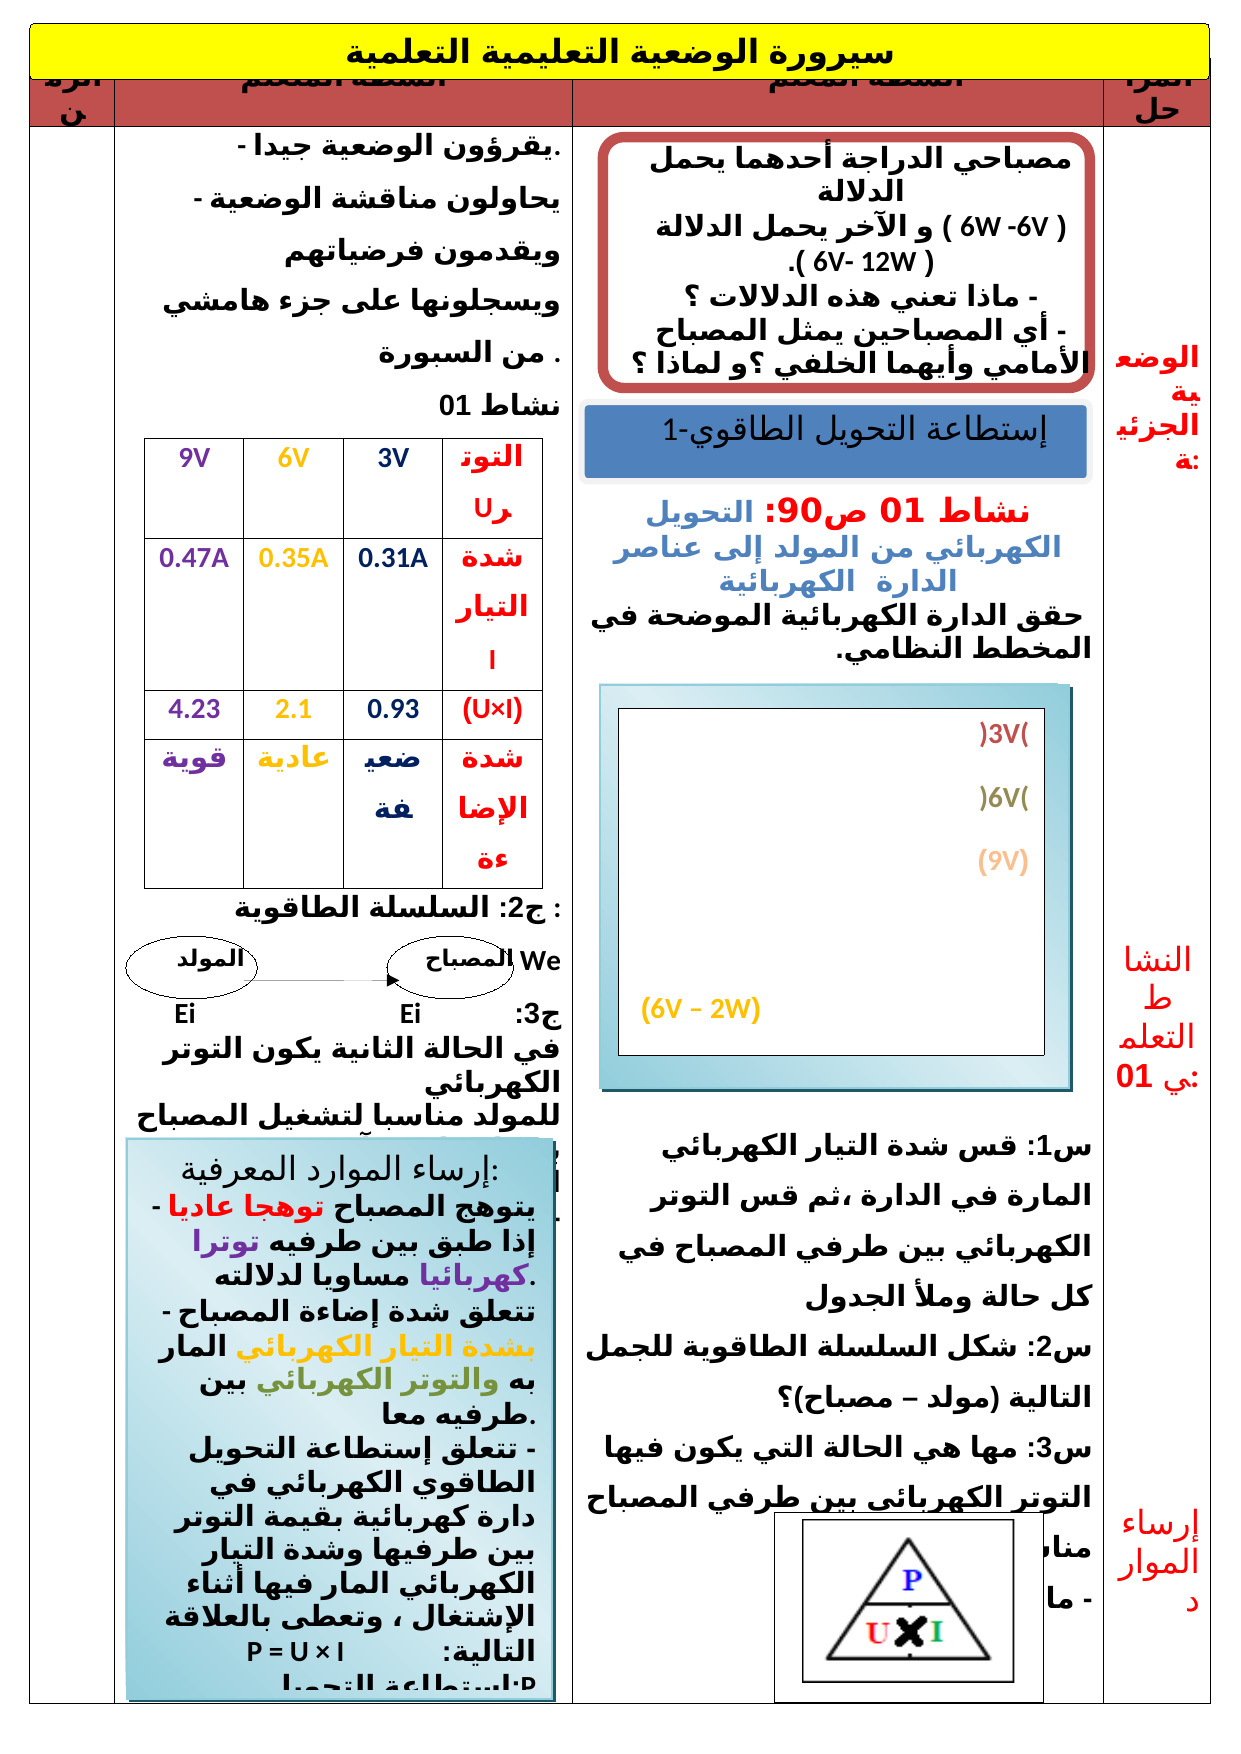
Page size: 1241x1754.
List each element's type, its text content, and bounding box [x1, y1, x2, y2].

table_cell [1104, 127, 1210, 1702]
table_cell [573, 127, 1103, 1702]
picture [802, 1519, 1015, 1683]
table_cell [30, 127, 114, 1702]
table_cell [115, 127, 572, 1702]
table_header الزمن [30, 79, 114, 126]
table_header أنشطة المعلم [573, 80, 1103, 126]
table_header أنشطة المتعلم [115, 80, 572, 126]
table_header المراحل [1104, 76, 1210, 126]
